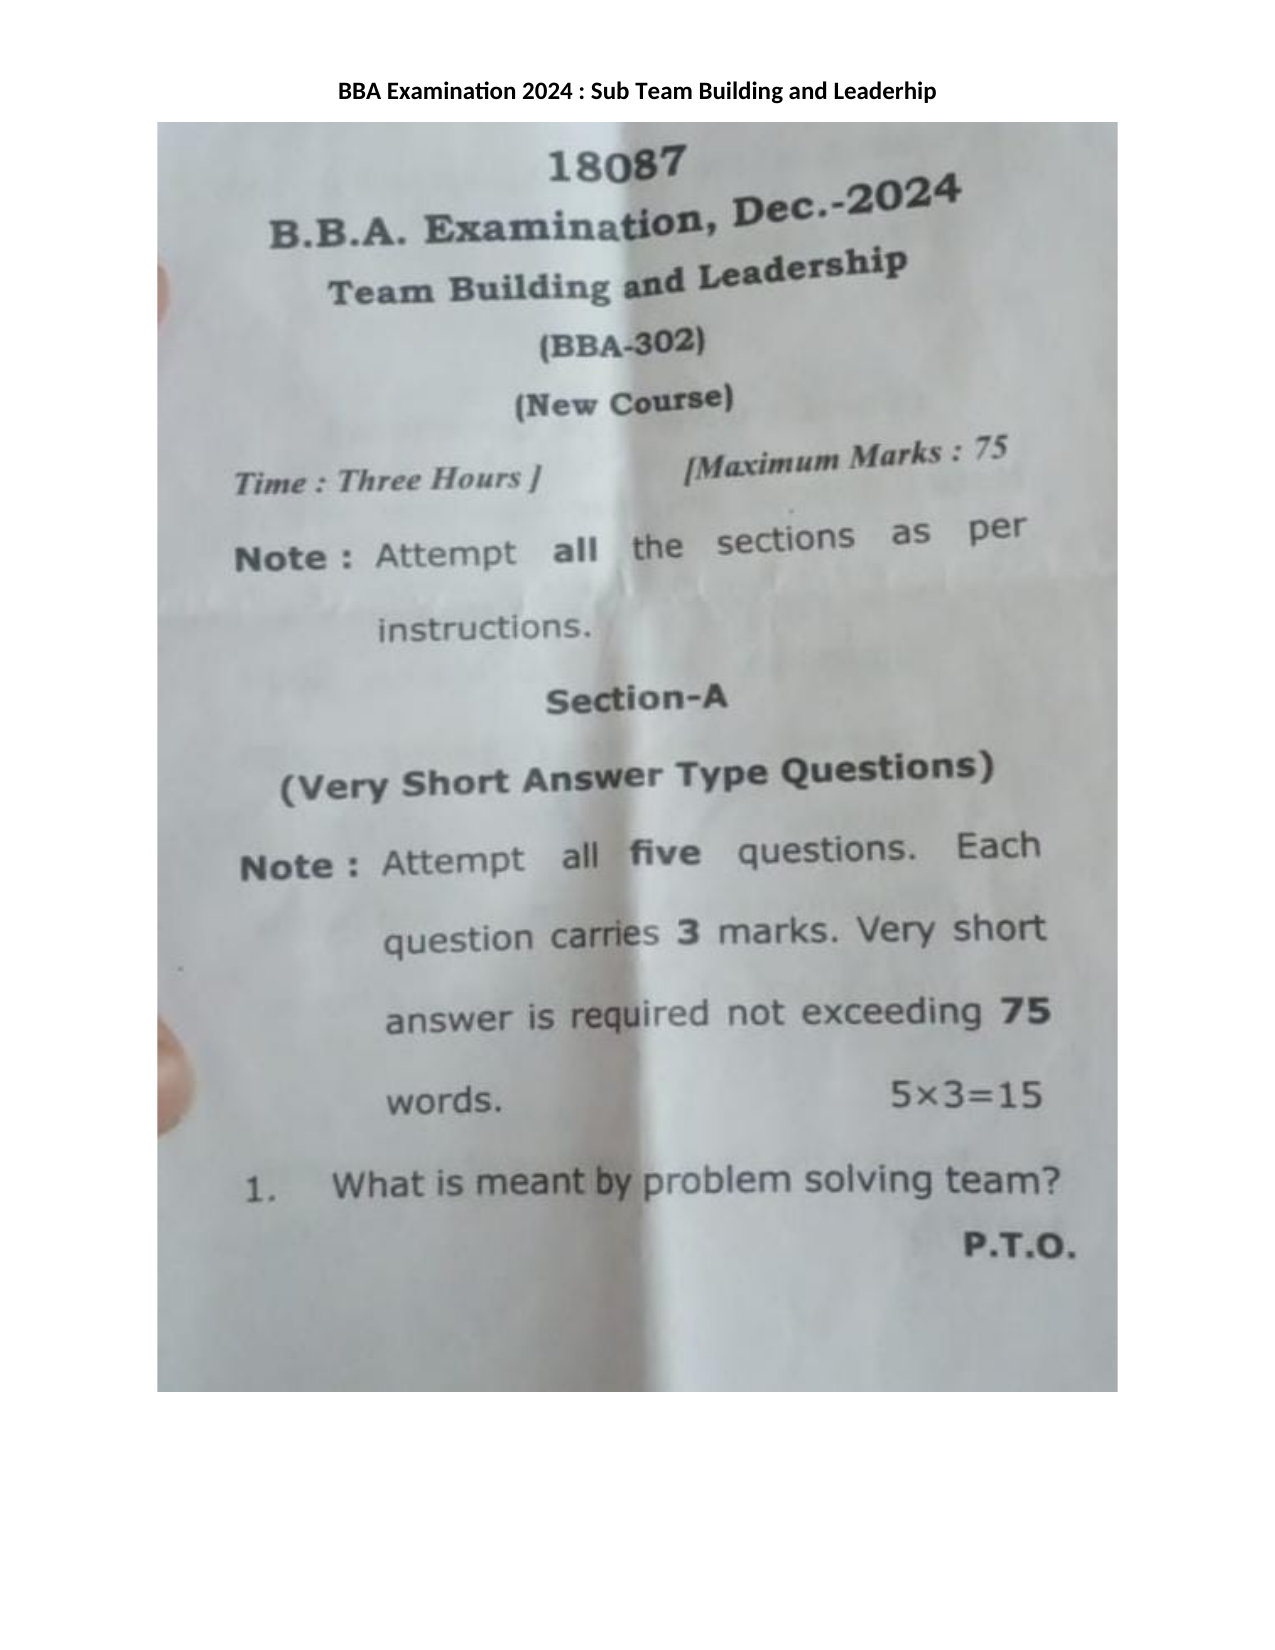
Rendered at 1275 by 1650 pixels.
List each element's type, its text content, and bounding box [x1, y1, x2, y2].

text BBA Examination 2024 : Sub Team Building and Leaderhip [75, 75, 1200, 106]
picture [157, 122, 1118, 1392]
